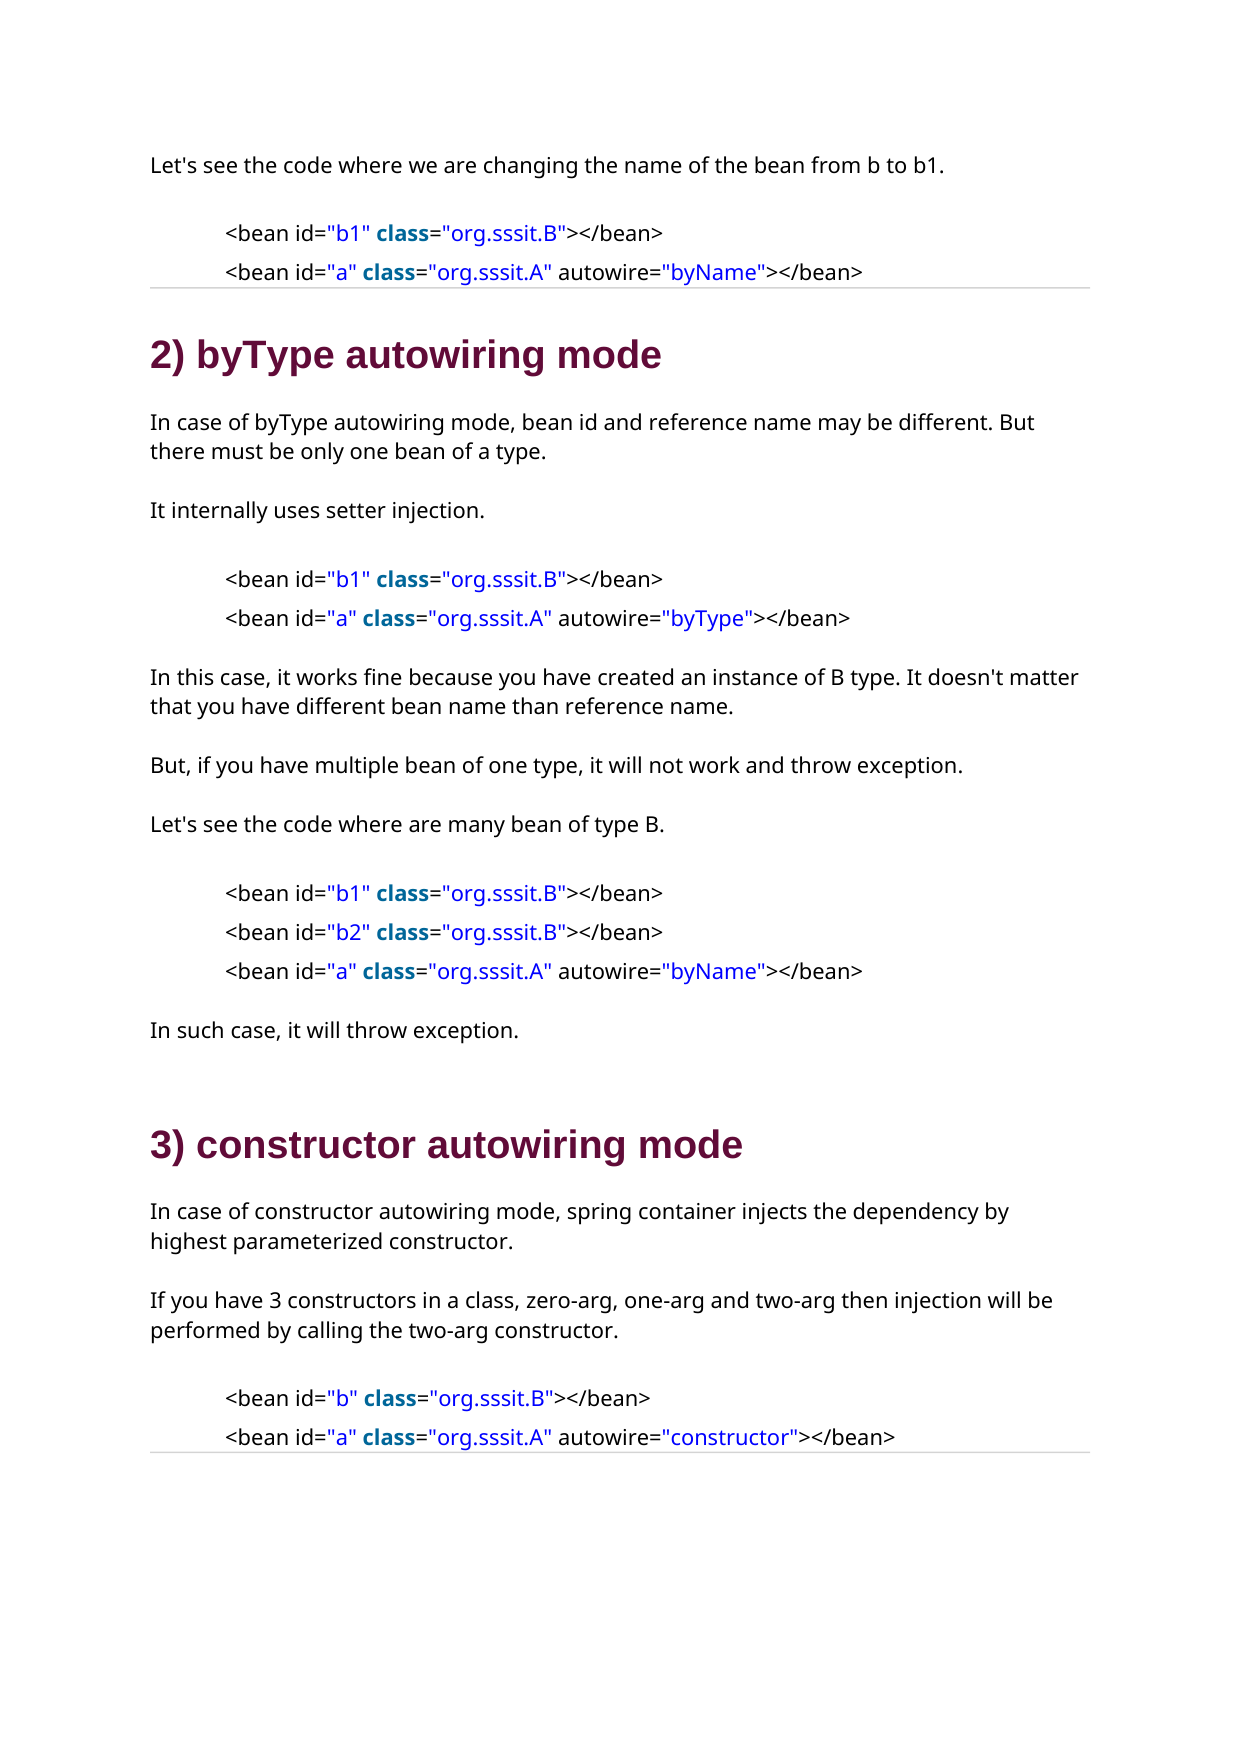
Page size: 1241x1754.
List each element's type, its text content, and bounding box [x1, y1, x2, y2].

text But, if you have multiple bean of one type, it will not work and throw exception. [150, 750, 1090, 780]
text In case of constructor autowiring mode, spring container injects the dependency by highest parameterized constructor. [150, 1196, 1090, 1256]
text <bean id="b1" class="org.sssit.B"></bean> [225, 554, 1090, 593]
text <bean id="a" class="org.sssit.A" autowire="byName"></bean> [225, 946, 1090, 985]
text <bean id="b1" class="org.sssit.B"></bean> [225, 209, 1090, 248]
text Let's see the code where are many bean of type B. [150, 809, 1090, 839]
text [225, 1373, 1090, 1413]
text <bean id="a" class="org.sssit.A" autowire="byType"></bean> [225, 593, 1090, 632]
subtitle 2) byType autowiring mode [150, 332, 1090, 377]
text If you have 3 constructors in a class, zero-arg, one-arg and two-arg then injection will be performed by calling the two-arg constructor. [150, 1285, 1090, 1344]
text In this case, it works fine because you have created an instance of B type. It doesn't matter that you have different bean name than reference name. [150, 662, 1090, 721]
subtitle 3) constructor autowiring mode [150, 1121, 1090, 1167]
text <bean id="b2" class="org.sssit.B"></bean> [225, 907, 1090, 946]
text <bean id="b1" class="org.sssit.B"></bean> [225, 868, 1090, 907]
text It internally uses setter injection. [150, 495, 1090, 525]
text In such case, it will throw exception. [150, 1014, 1090, 1044]
text Let's see the code where we are changing the name of the bean from b to b1. [150, 150, 1090, 180]
text <bean id="a" class="org.sssit.A" autowire="constructor"></bean> [225, 1413, 1090, 1451]
text In case of byType autowiring mode, bean id and reference name may be different. But there must be only one bean of a type. [150, 407, 1090, 466]
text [225, 248, 1090, 287]
